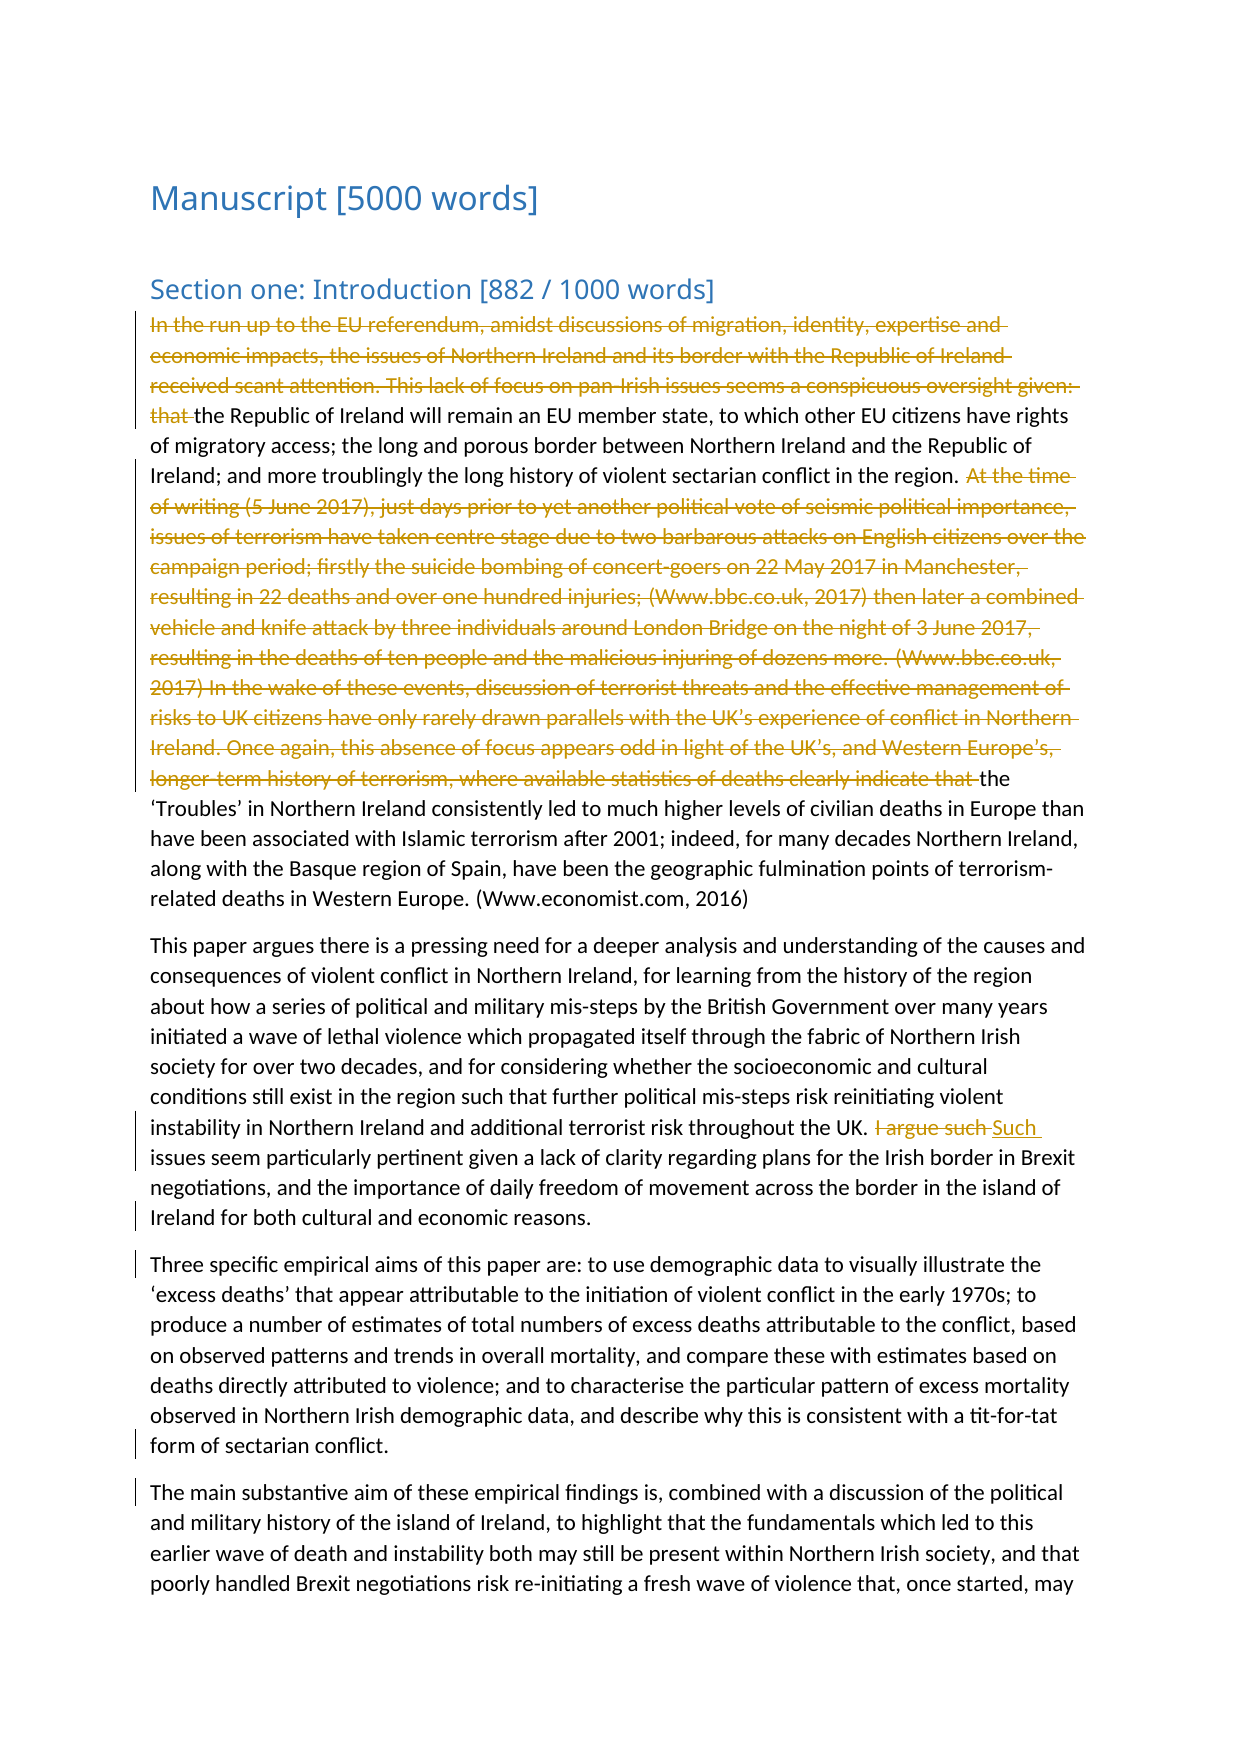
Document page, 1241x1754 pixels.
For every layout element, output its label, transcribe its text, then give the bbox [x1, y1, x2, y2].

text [150, 1478, 1090, 1597]
subtitle Section one: Introduction [882 / 1000 words] [150, 271, 1090, 308]
text This paper argues there is a pressing need for a deeper analysis and understanding of the causes and consequences of violent conflict in Northern Ireland, for learning from the history of the region about how a series of political and military mis-steps by the British Government over many years initiated a wave of lethal violence which propagated itself through the fabric of Northern Irish society for over two decades, and for considering whether the socioeconomic and cultural conditions still exist in the region such that further political mis-steps risk reinitiating violent instability in Northern Ireland and additional terrorist risk throughout the UK. issues seem particularly pertinent given a lack of clarity regarding plans for the Irish border in Brexit negotiations, and the importance of daily freedom of movement across the border in the island of Ireland for both cultural and economic reasons. [150, 931, 1090, 1231]
text the Republic of Ireland will remain an EU member state, to which other EU citizens have rights of migratory access; the long and porous border between Northern Ireland and the Republic of Ireland; and more troublingly the long history of violent sectarian conflict in the region. the ‘Troubles’ in Northern Ireland consistently led to much higher levels of civilian deaths in Europe than have been associated with Islamic terrorism after 2001; indeed, for many decades Northern Ireland, along with the Basque region of Spain, have been the geographic fulmination points of terrorism-related deaths in Western Europe. (Www.economist.com, 2016) [150, 311, 1090, 913]
text Three specific empirical aims of this paper are: to use demographic data to visually illustrate the ‘excess deaths’ that appear attributable to the initiation of violent conflict in the early 1970s; to produce a number of estimates of total numbers of excess deaths attributable to the conflict, based on observed patterns and trends in overall mortality, and compare these with estimates based on deaths directly attributed to violence; and to characterise the particular pattern of excess mortality observed in Northern Irish demographic data, and describe why this is consistent with a tit-for-tat form of sectarian conflict. [150, 1250, 1090, 1459]
subtitle Manuscript [5000 words] [150, 175, 1090, 220]
